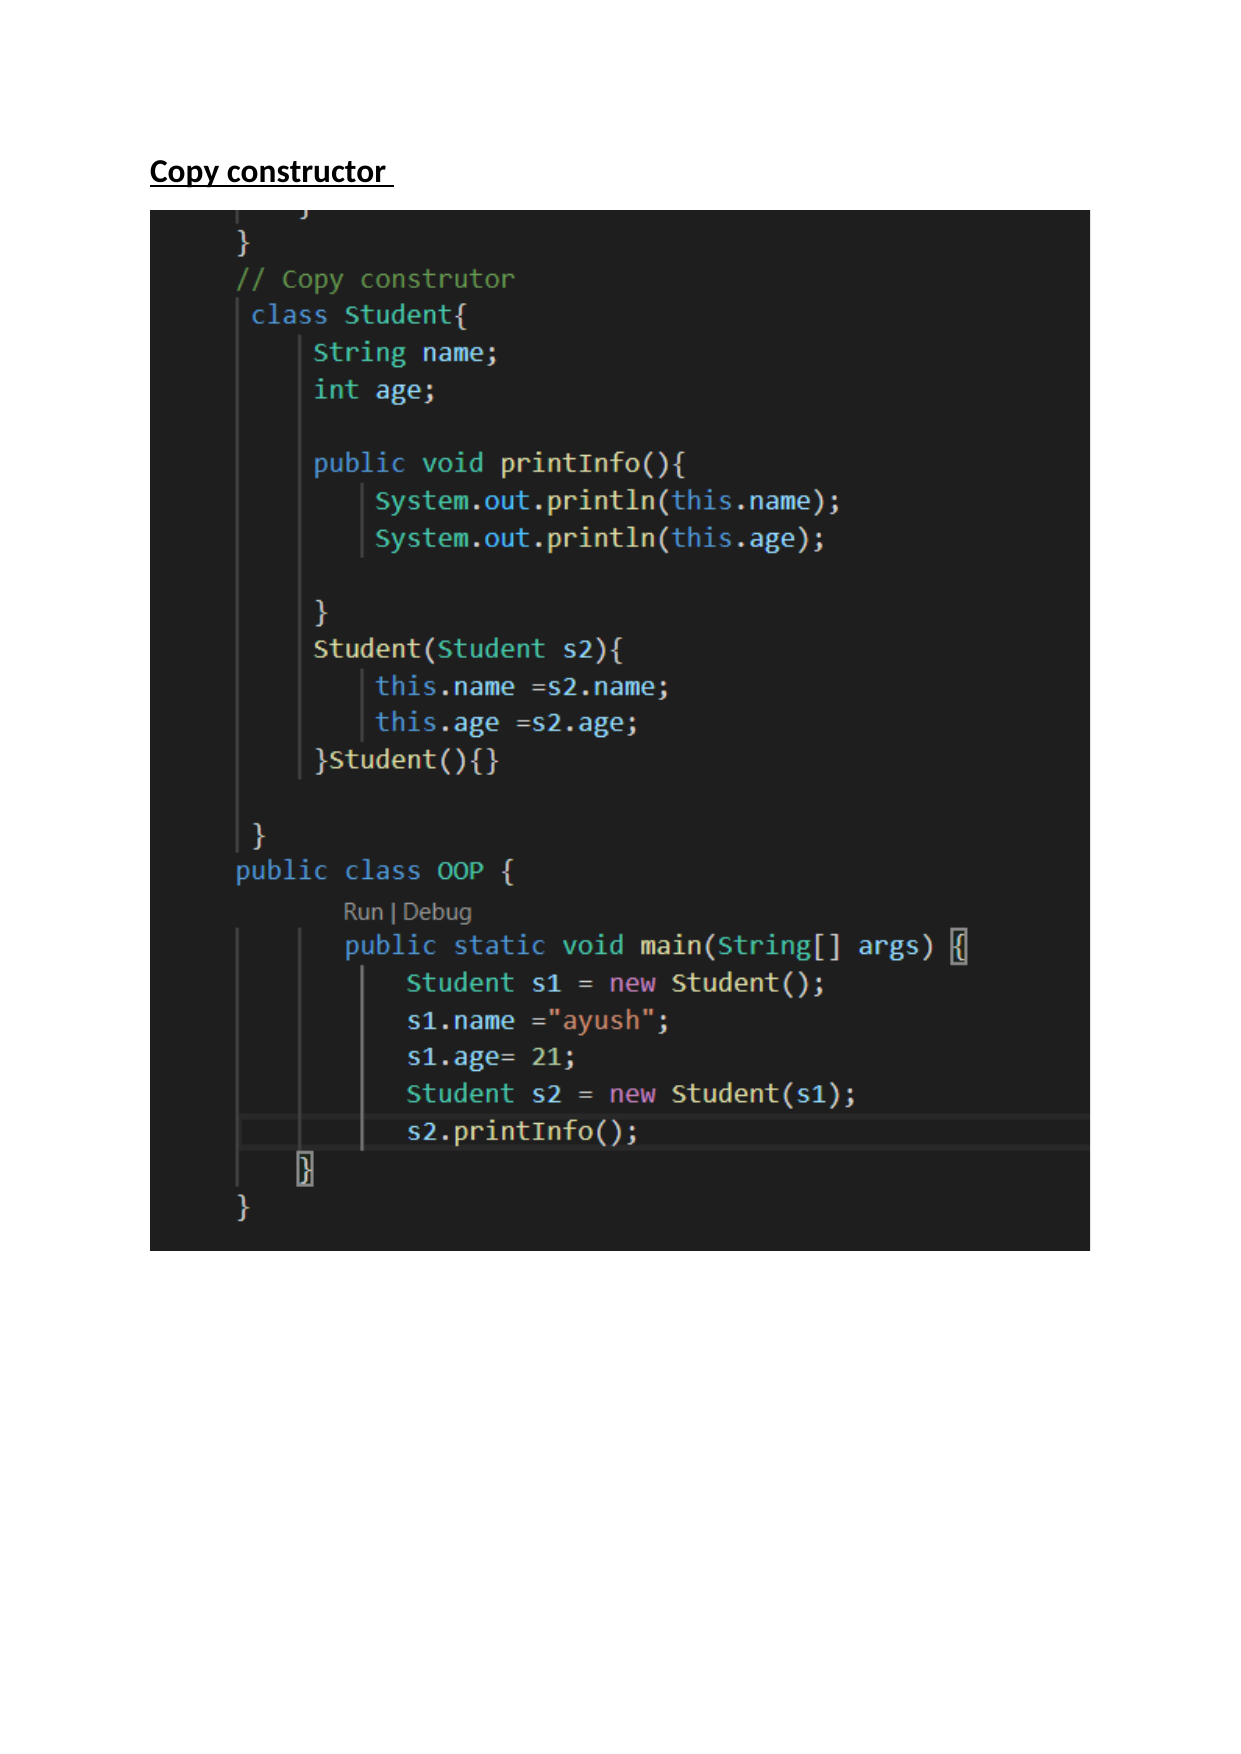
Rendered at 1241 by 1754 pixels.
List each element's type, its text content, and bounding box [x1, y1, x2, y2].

text Copy constructor [150, 150, 1090, 191]
picture [150, 210, 1091, 1251]
